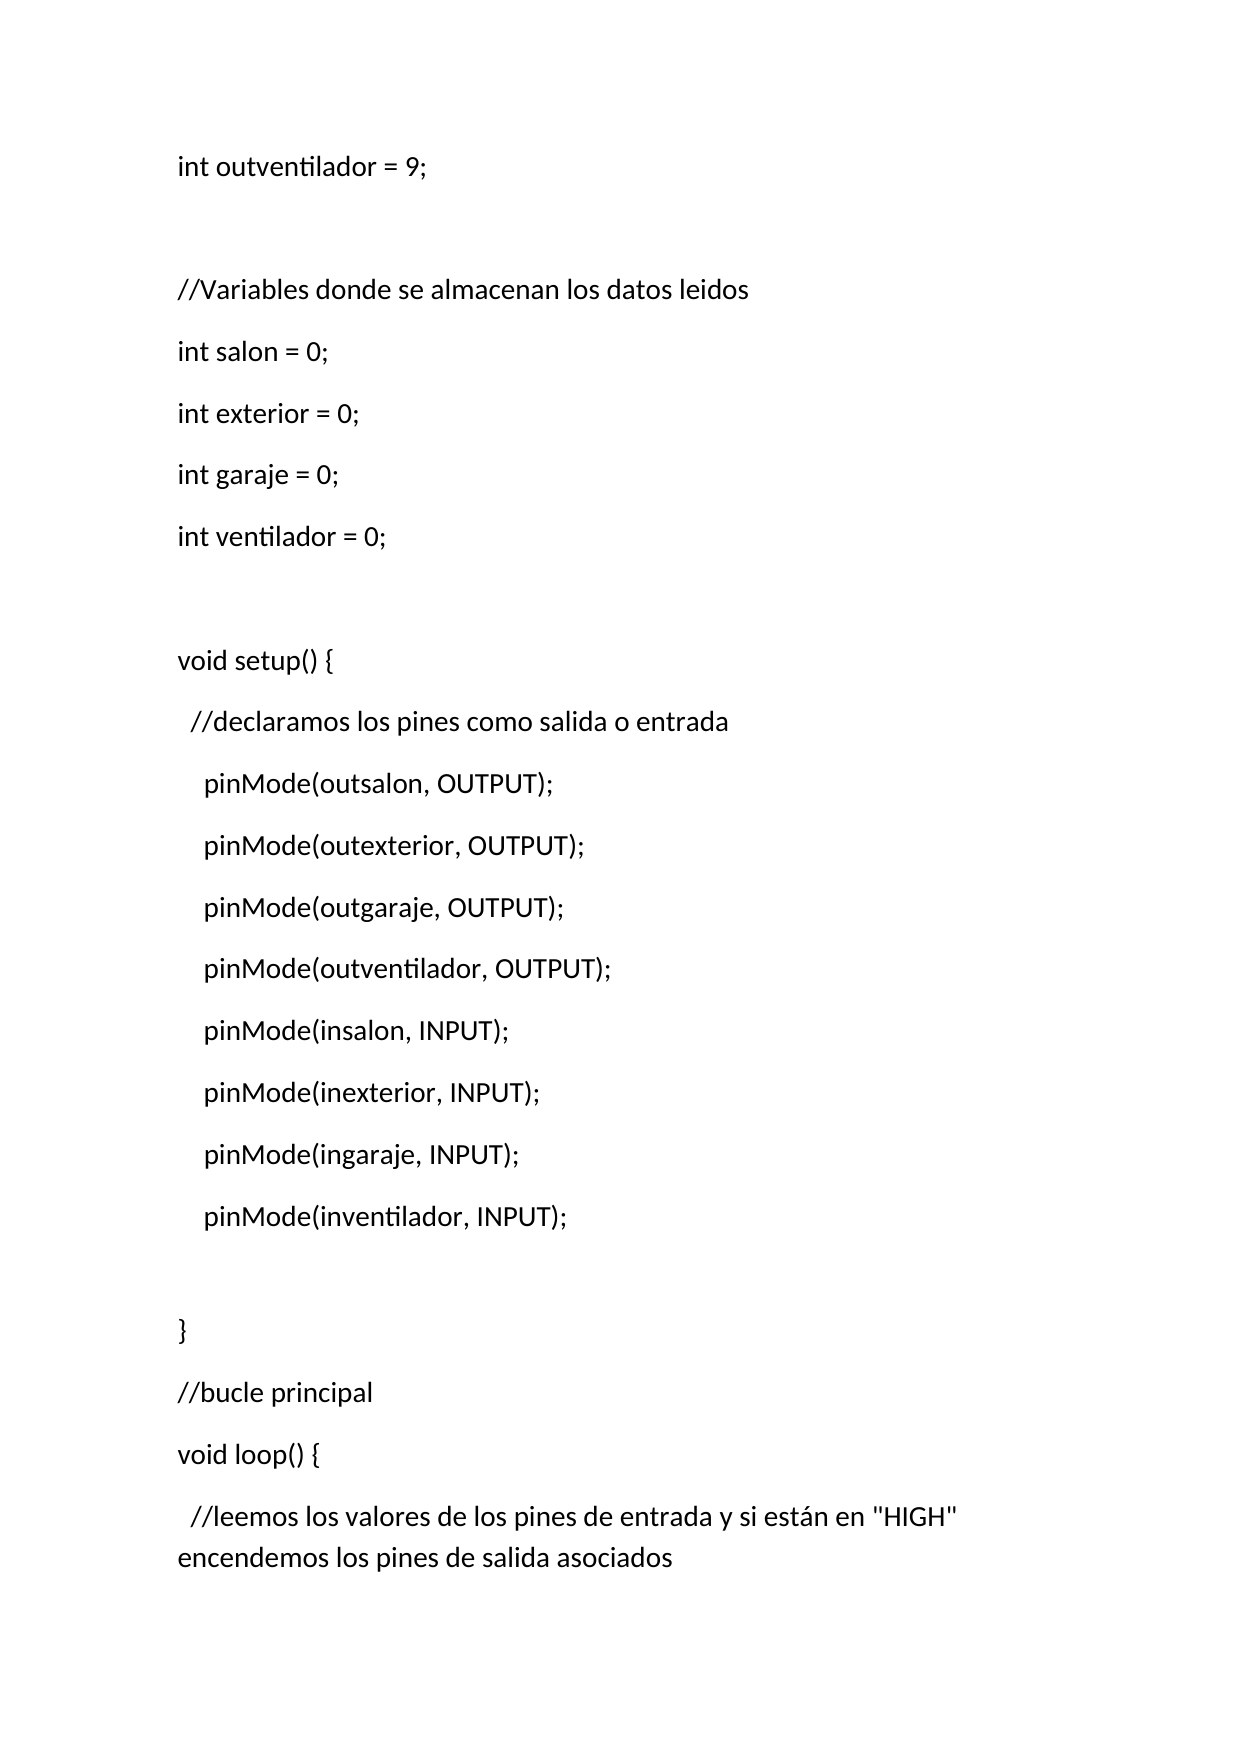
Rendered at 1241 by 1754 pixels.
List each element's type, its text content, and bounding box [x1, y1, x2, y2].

text //Variables donde se almacenan los datos leidos [177, 271, 1063, 307]
text } [177, 1312, 1063, 1348]
text pinMode(outventilador, OUTPUT); [177, 951, 1063, 986]
text void loop() { [177, 1436, 1063, 1472]
text //leemos los valores de los pines de entrada y si están en "HIGH" encendemos los pines de salida asociados [177, 1498, 1063, 1574]
text int ventilador = 0; [177, 518, 1063, 554]
text int salon = 0; [177, 333, 1063, 368]
text int exterior = 0; [177, 395, 1063, 430]
text pinMode(outgaraje, OUTPUT); [177, 889, 1063, 924]
text int garaje = 0; [177, 456, 1063, 492]
text pinMode(ingaraje, INPUT); [177, 1136, 1063, 1172]
text int outventilador = 9; [177, 148, 1063, 183]
text pinMode(outsalon, OUTPUT); [177, 765, 1063, 801]
text pinMode(inventilador, INPUT); [177, 1198, 1063, 1233]
text pinMode(insalon, INPUT); [177, 1012, 1063, 1048]
text //declaramos los pines como salida o entrada [177, 703, 1063, 739]
text //bucle principal [177, 1374, 1063, 1410]
text pinMode(outexterior, OUTPUT); [177, 827, 1063, 863]
text void setup() { [177, 642, 1063, 677]
text pinMode(inexterior, INPUT); [177, 1074, 1063, 1110]
